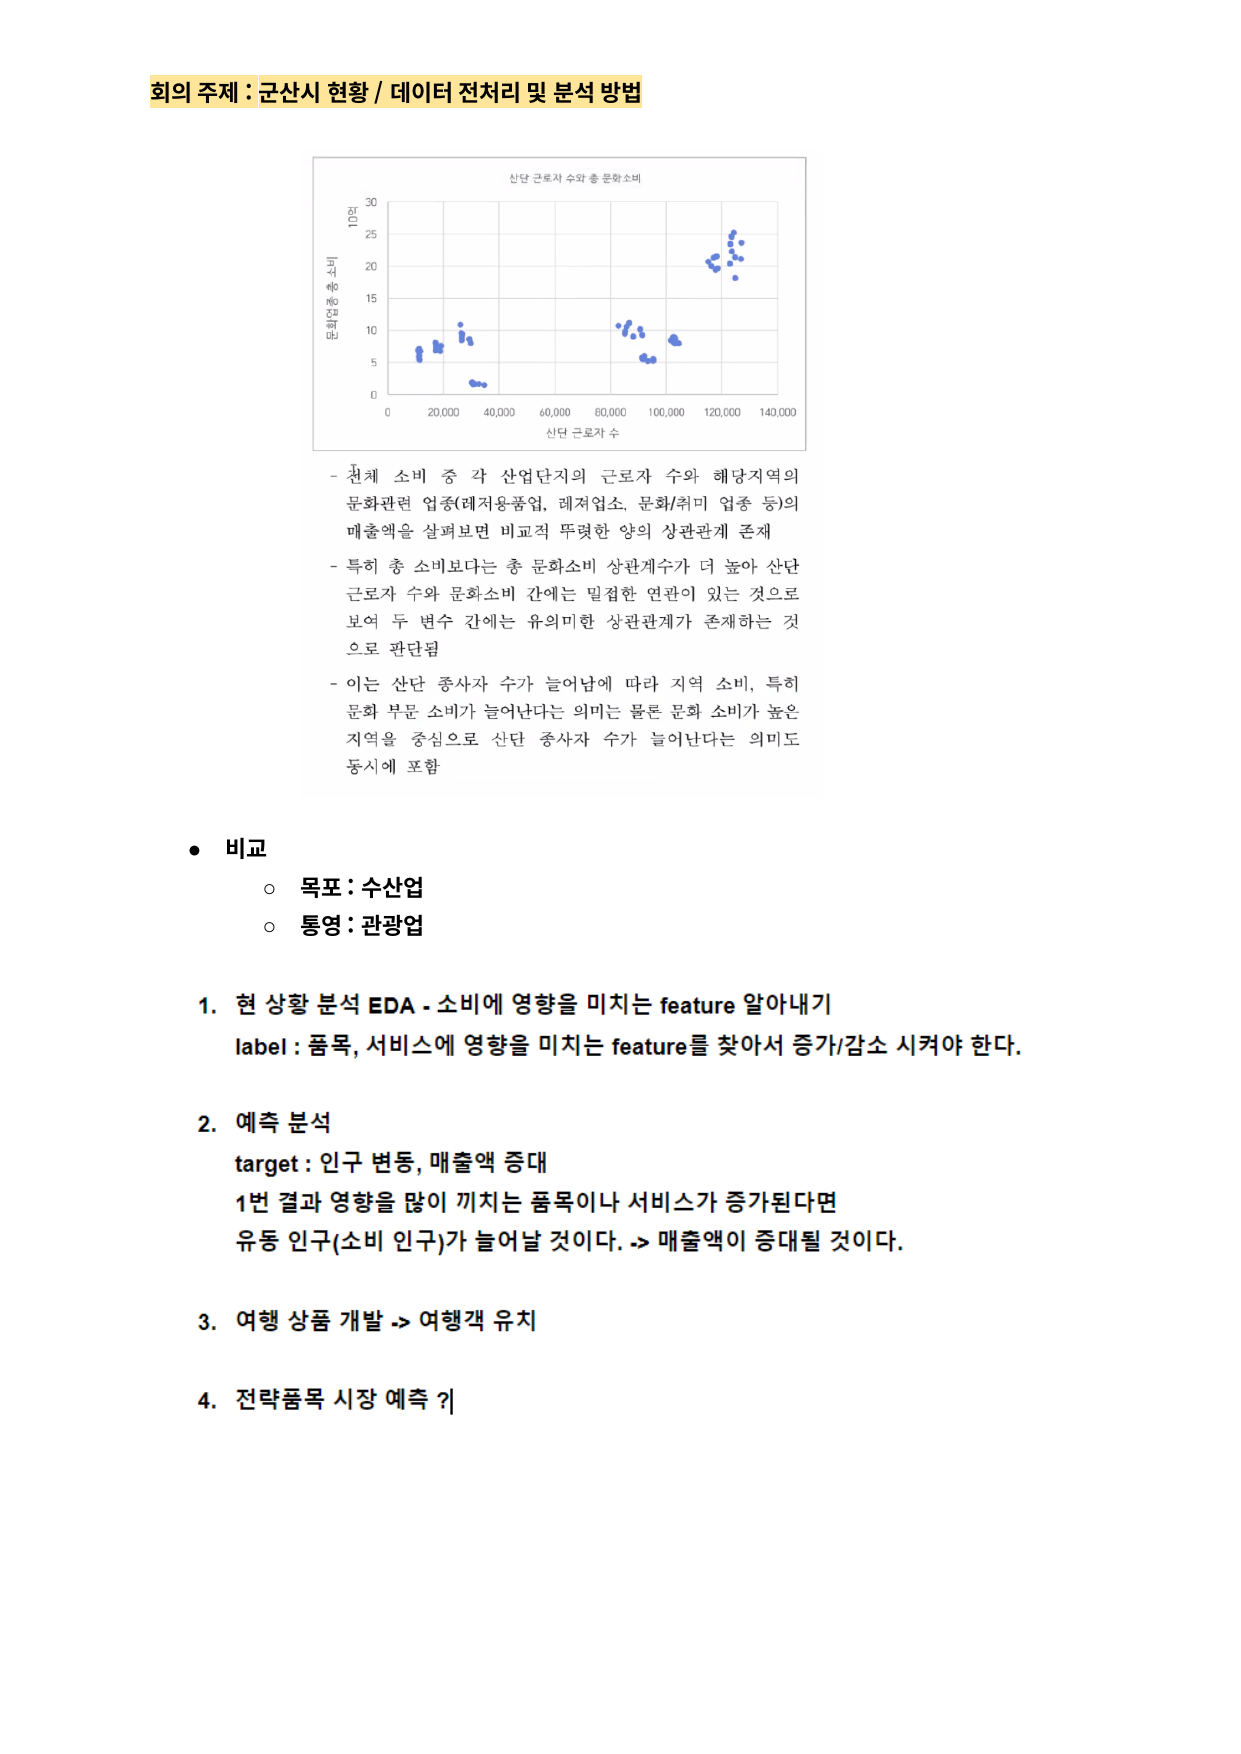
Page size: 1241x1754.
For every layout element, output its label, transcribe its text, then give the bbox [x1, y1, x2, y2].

list 통영 : 관광업 [262, 908, 1090, 941]
picture [150, 976, 1091, 1431]
list 목포 : 수산업 [262, 869, 1090, 903]
picture [300, 150, 823, 798]
list 비교 [187, 831, 1090, 864]
